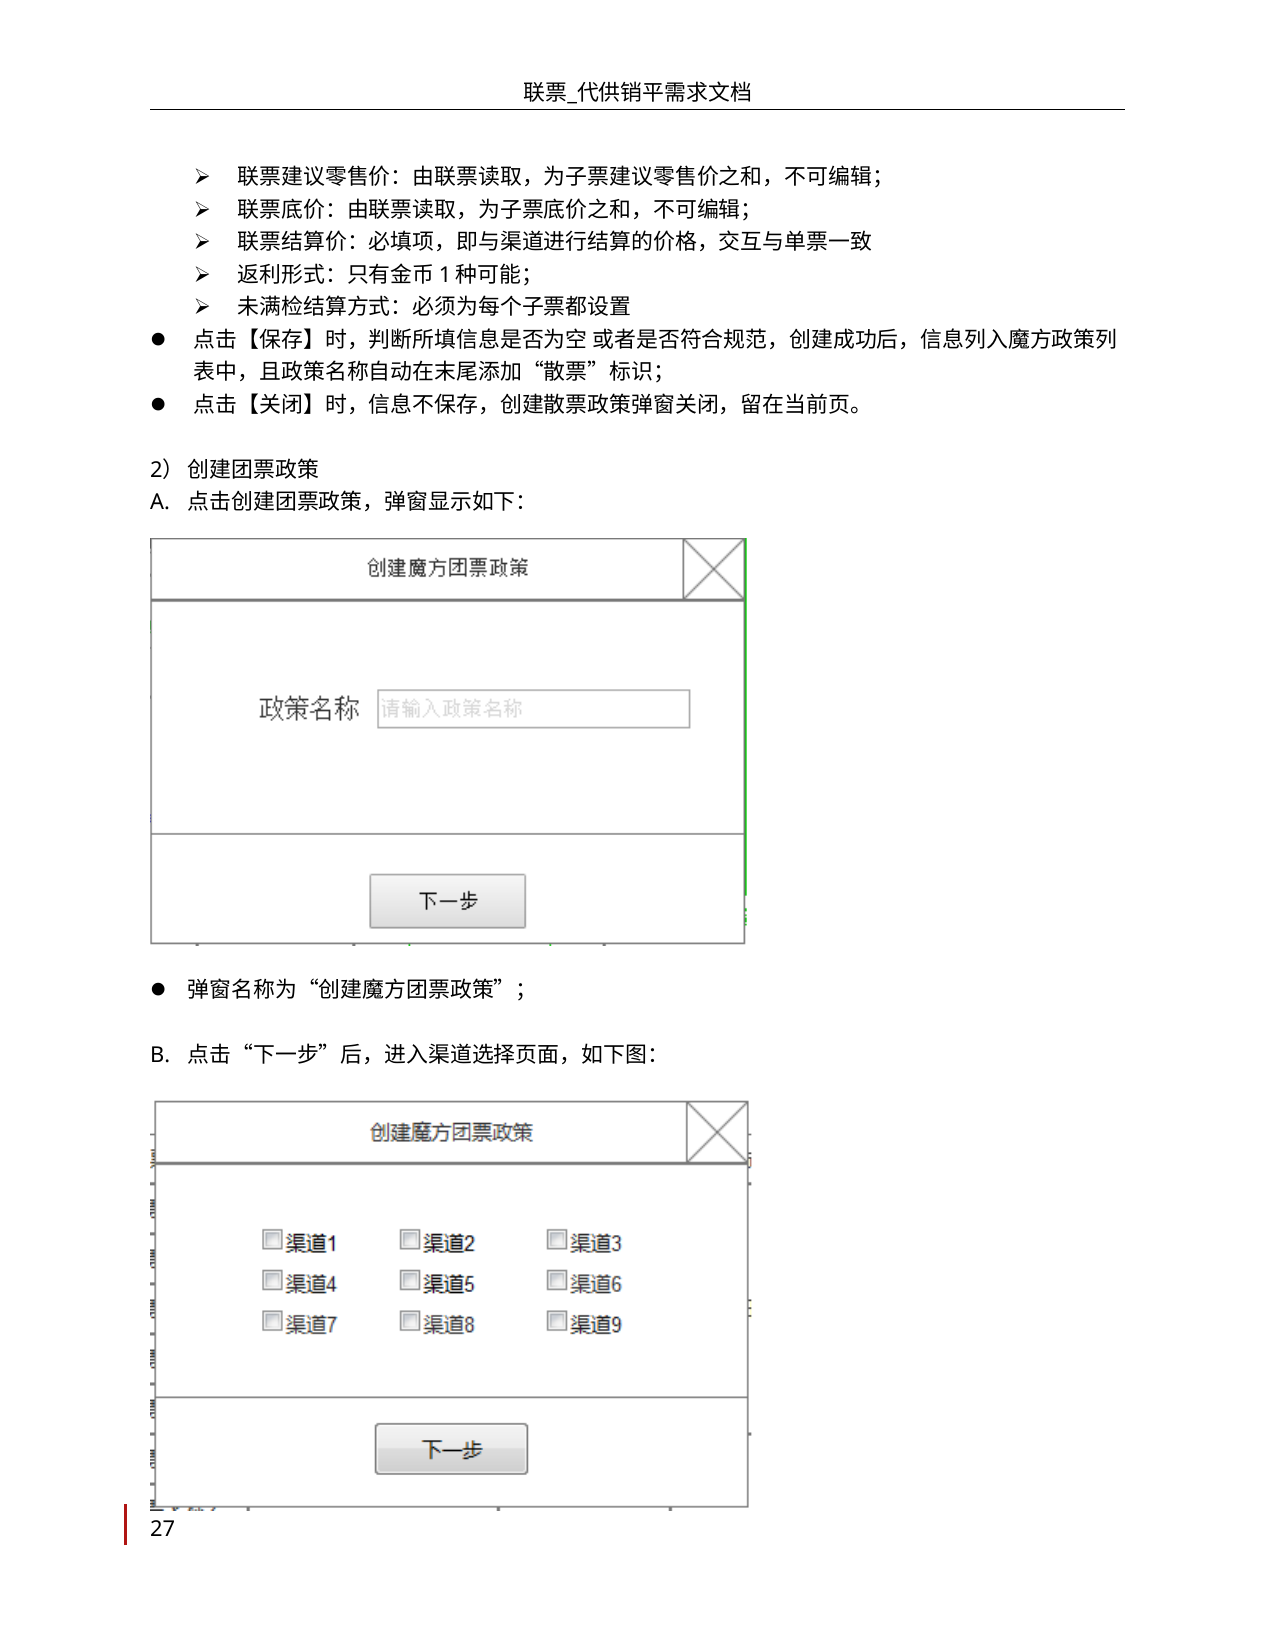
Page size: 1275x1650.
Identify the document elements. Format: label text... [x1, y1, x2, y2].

list 未满检结算方式：必须为每个子票都设置 [194, 289, 1125, 321]
list 点击创建团票政策，弹窗显示如下： [150, 484, 1125, 516]
list 点击【关闭】时，信息不保存，创建散票政策弹窗关闭，留在当前页。 [150, 386, 1125, 419]
list 联票底价：由联票读取，为子票底价之和，不可编辑； [194, 191, 1125, 224]
picture [150, 1098, 752, 1511]
list 点击“下一步”后，进入渠道选择页面，如下图： [150, 1036, 1125, 1069]
list 返利形式：只有金币1种可能； [194, 256, 1125, 289]
list 联票结算价：必填项，即与渠道进行结算的价格，交互与单票一致 [194, 224, 1125, 256]
picture [150, 538, 747, 946]
list 创建团票政策 [150, 451, 1125, 484]
list 点击【保存】时，判断所填信息是否为空 或者是否符合规范，创建成功后，信息列入魔方政策列表中，且政策名称自动在末尾添加“散票”标识； [150, 321, 1125, 386]
list 联票建议零售价：由联票读取，为子票建议零售价之和，不可编辑； [194, 159, 1125, 191]
